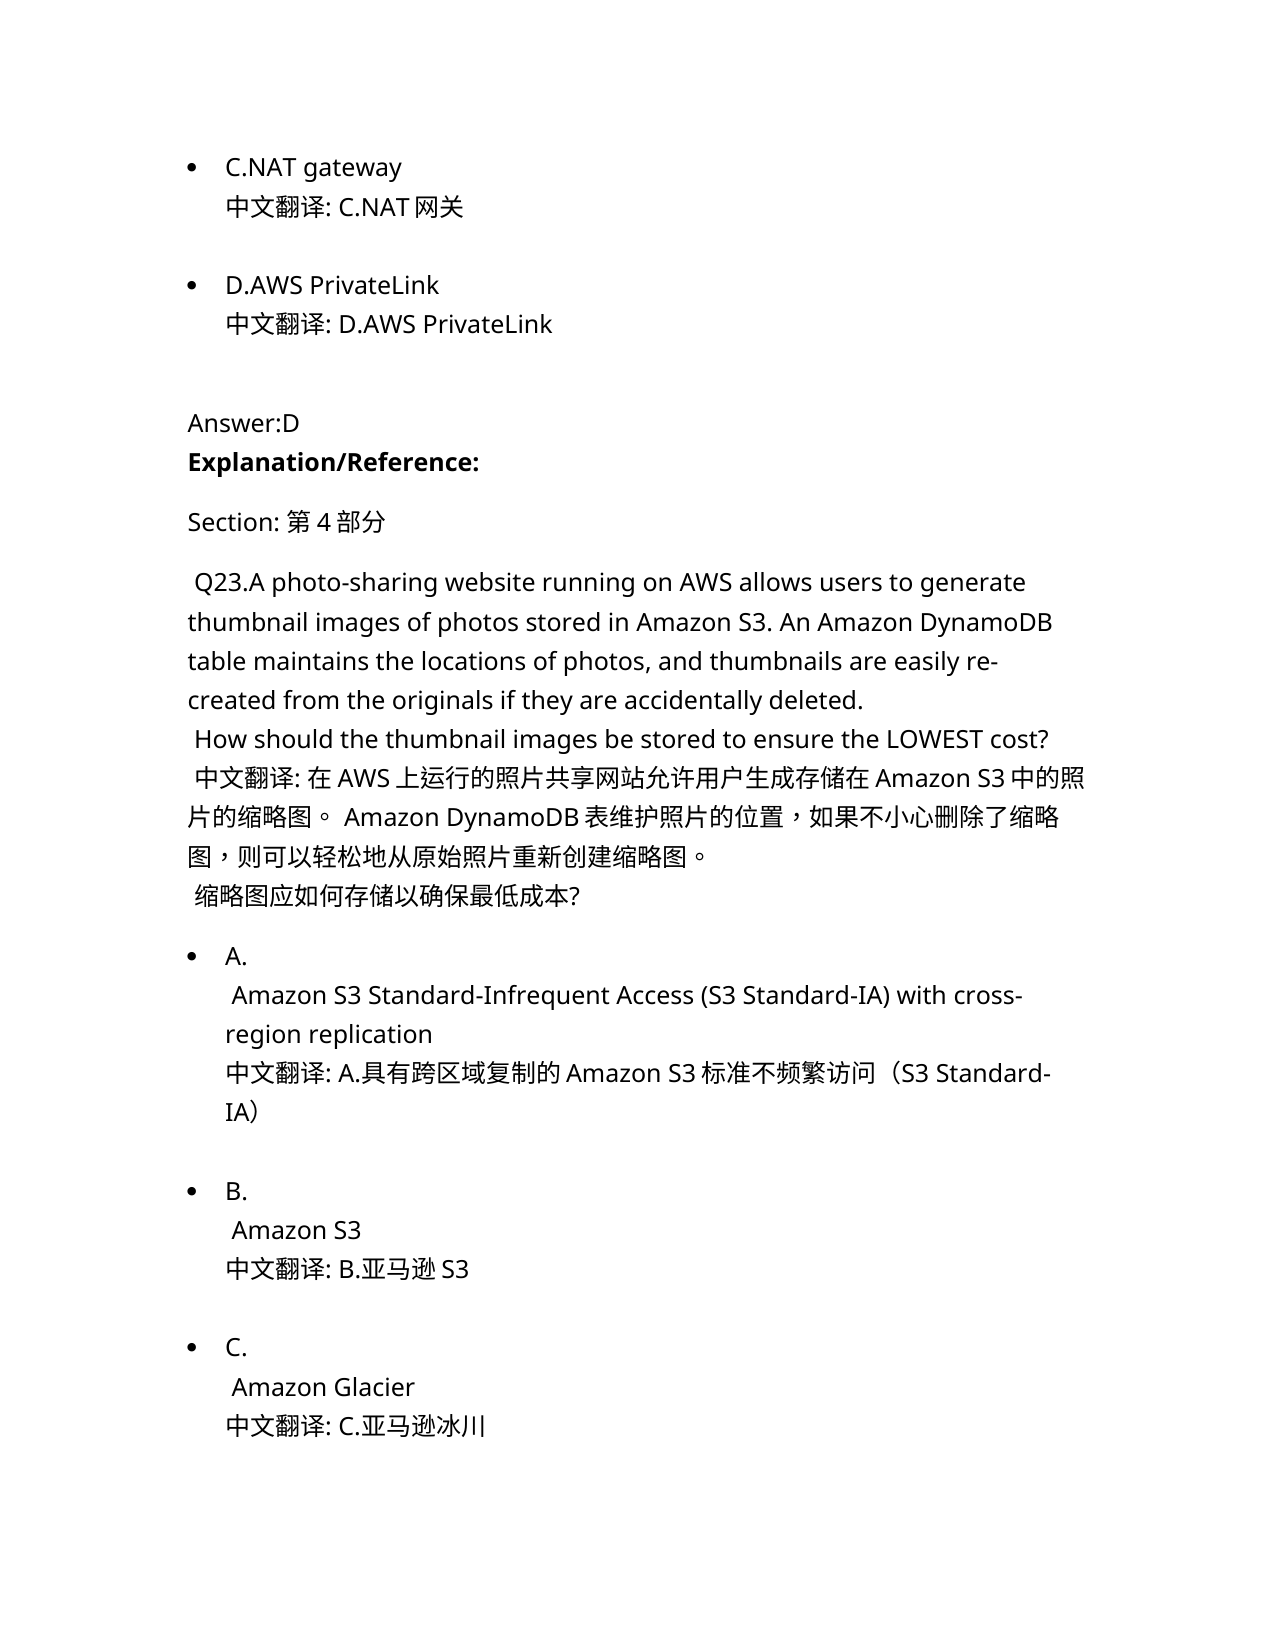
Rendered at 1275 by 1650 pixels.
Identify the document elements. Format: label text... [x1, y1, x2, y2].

text Answer:D Explanation/Reference: [187, 406, 1087, 479]
list B. Amazon S3 中文翻译: B.亚马逊S3 [187, 1173, 1087, 1325]
text Section: 第4部分 [187, 505, 1087, 539]
list C. Amazon Glacier 中文翻译: C.亚马逊冰川 [187, 1330, 1087, 1482]
list A. Amazon S3 Standard-Infrequent Access (S3 Standard-IA) with cross-region replication 中文翻译: A.具有跨区域复制的Amazon S3标准不频繁访问（S3 Standard-IA） [187, 938, 1087, 1168]
list C.NAT gateway 中文翻译: C.NAT网关 [187, 150, 1087, 262]
text Q23.A photo-sharing website running on AWS allows users to generate thumbnail images of photos stored in Amazon S3. An Amazon DynamoDB table maintains the locations of photos, and thumbnails are easily re- created from the originals if they are accidentally deleted. How should the thumbnail images be stored to ensure the LOWEST cost? 中文翻译: 在AWS上运行的照片共享网站允许用户生成存储在Amazon S3中的照片的缩略图。 Amazon DynamoDB表维护照片的位置，如果不小心删除了缩略图，则可以轻松地从原始照片重新创建缩略图。 缩略图应如何存储以确保最低成本? [187, 565, 1087, 912]
list D.AWS PrivateLink 中文翻译: D.AWS PrivateLink [187, 267, 1087, 380]
